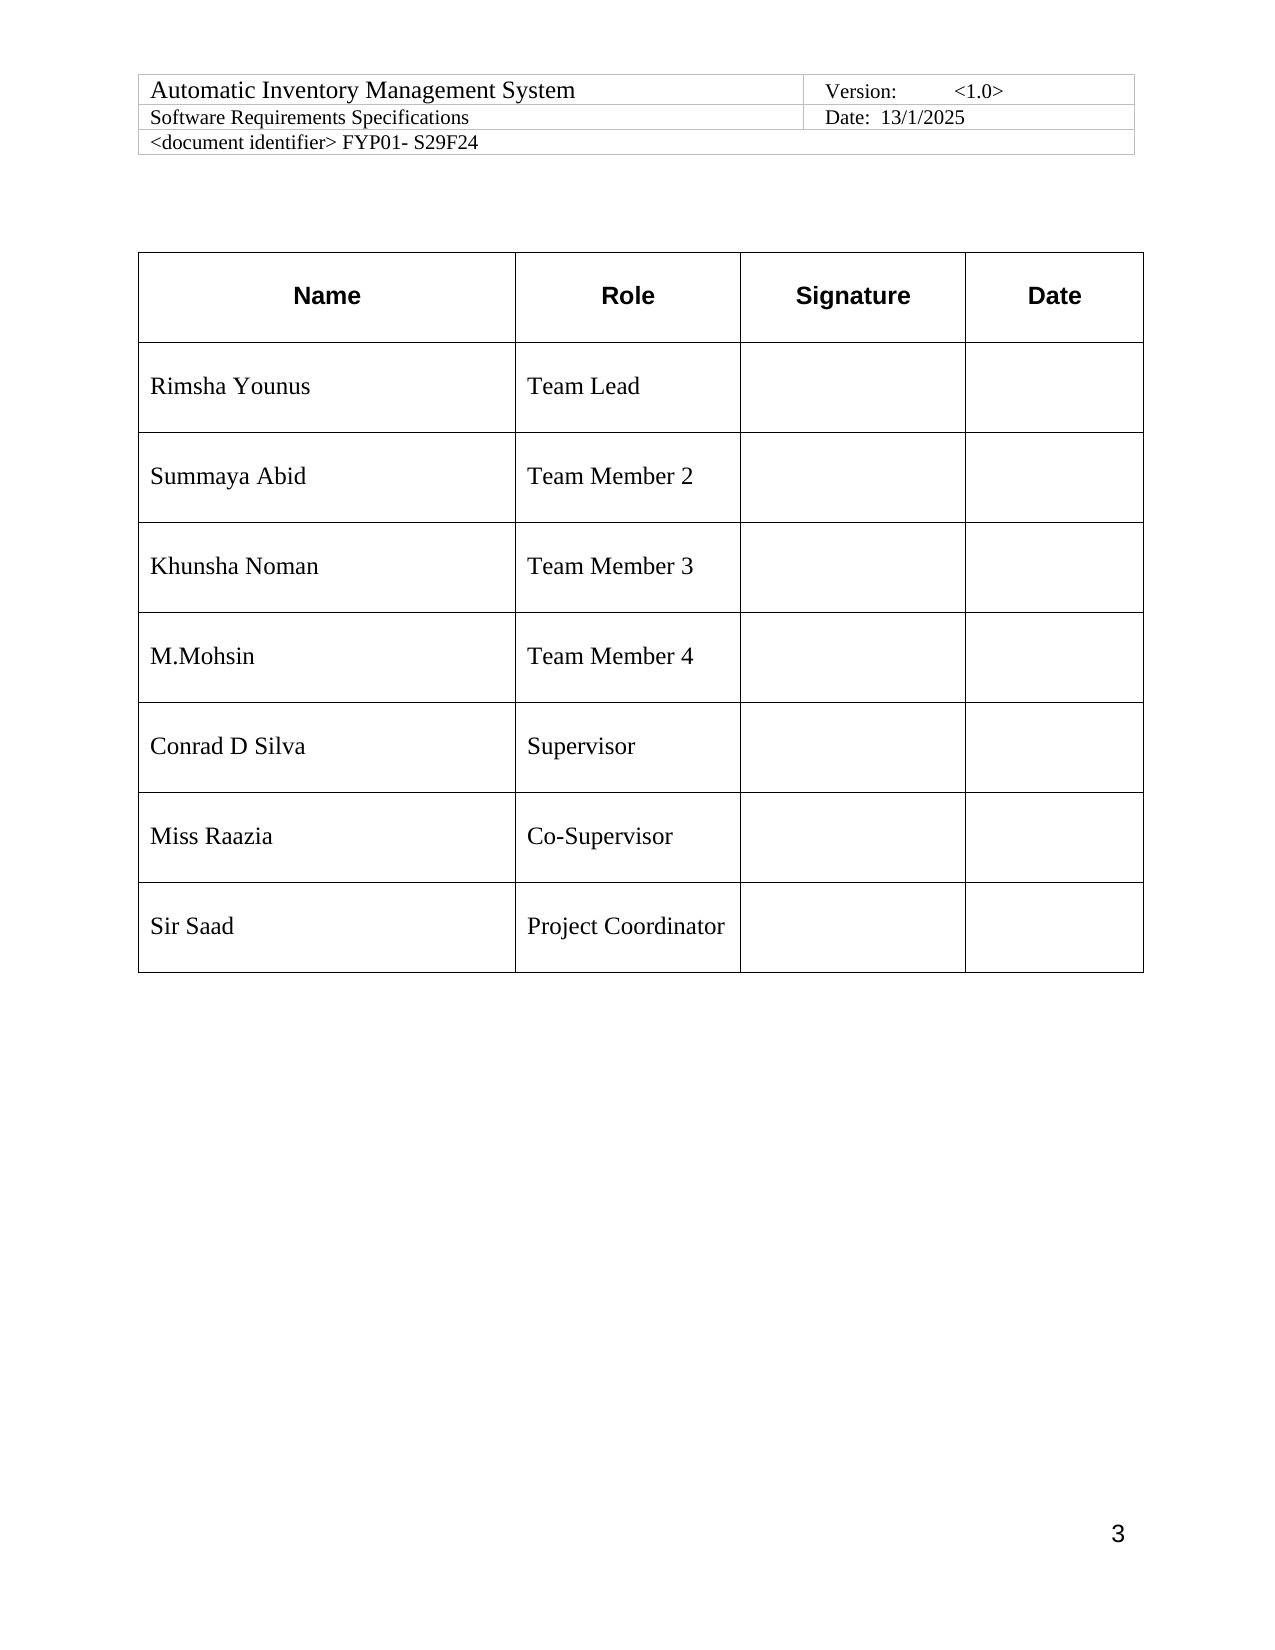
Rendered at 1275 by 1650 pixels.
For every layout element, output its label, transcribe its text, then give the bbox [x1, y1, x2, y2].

table_cell [741, 883, 965, 972]
table_cell Miss Raazia [139, 793, 515, 882]
table_cell M.Mohsin [139, 613, 515, 702]
table_cell Team Member 3 [516, 523, 740, 612]
table_cell Team Member 2 [516, 433, 740, 522]
table_cell Co-Supervisor [516, 793, 740, 882]
table_cell [966, 793, 1143, 882]
table_cell Conrad D Silva [139, 703, 515, 792]
table_cell Sir Saad [139, 883, 515, 972]
table_header Name [139, 253, 515, 342]
table_cell [741, 343, 965, 432]
table_cell Khunsha Noman [139, 523, 515, 612]
table_cell Supervisor [516, 703, 740, 792]
table_cell Rimsha Younus [139, 343, 515, 432]
table_cell [741, 523, 965, 612]
table_cell Project Coordinator [516, 883, 740, 972]
table_cell Summaya Abid [139, 433, 515, 522]
table_cell [966, 433, 1143, 522]
table_cell [966, 613, 1143, 702]
table_cell [741, 613, 965, 702]
table_cell [966, 883, 1143, 972]
table_cell [966, 343, 1143, 432]
table_header Date [966, 253, 1143, 342]
table_cell [966, 523, 1143, 612]
table_header Role [516, 253, 740, 342]
table_cell Team Lead [516, 343, 740, 432]
table_cell Team Member 4 [516, 613, 740, 702]
table_cell [966, 703, 1143, 792]
table_cell [741, 703, 965, 792]
table_cell [741, 793, 965, 882]
table_header Signature [741, 253, 965, 342]
table_cell [741, 433, 965, 522]
